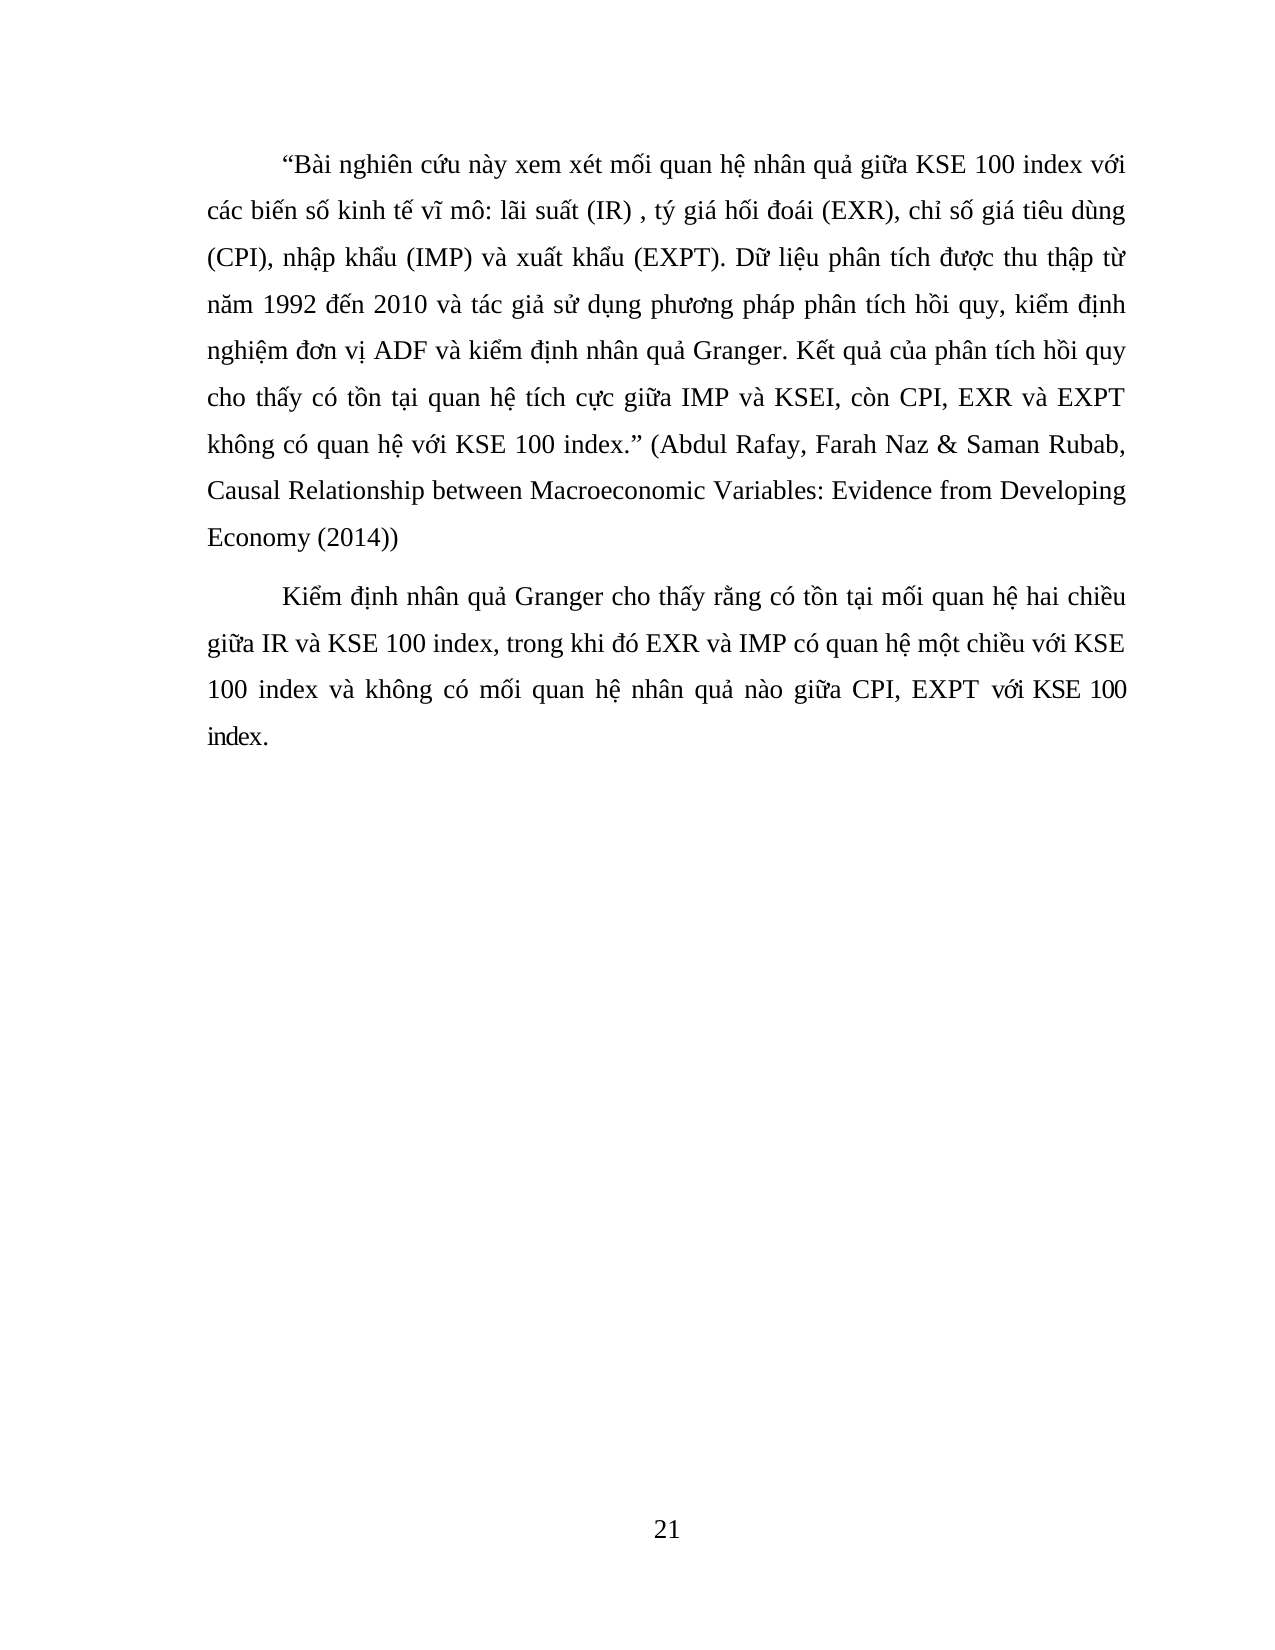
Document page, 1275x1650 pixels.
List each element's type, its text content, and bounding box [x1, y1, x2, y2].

text “Bài nghiên cứu này xem xét mối quan hệ nhân quả giữa KSE 100 index với các biến số kinh tế vĩ mô: lãi suất (IR) , tý giá hối đoái (EXR), chỉ số giá tiêu dùng (CPI), nhập khẩu (IMP) và xuất khẩu (EXPT). Dữ liệu phân tích được thu thập từ năm 1992 đến 2010 và tác giả sử dụng phương pháp phân tích hồi quy, kiểm định nghiệm đơn vị ADF và kiểm định nhân quả Granger. Kết quả của phân tích hồi quy cho thấy có tồn tại quan hệ tích cực giữa IMP và KSEI, còn CPI, EXR và EXPT không có quan hệ với KSE 100 index.” (Abdul Rafay, Farah Naz & Saman Rubab, Causal Relationship between Macroeconomic Variables: Evidence from Developing Economy (2014)) [207, 148, 1127, 552]
text Kiểm định nhân quả Granger cho thấy rằng có tồn tại mối quan hệ hai chiều giữa IR và KSE 100 index, trong khi đó EXR và IMP có quan hệ một chiều với KSE 100 index và không có mối quan hệ nhân quả nào giữa CPI, EXPT với KSE 100 index. [207, 580, 1127, 751]
